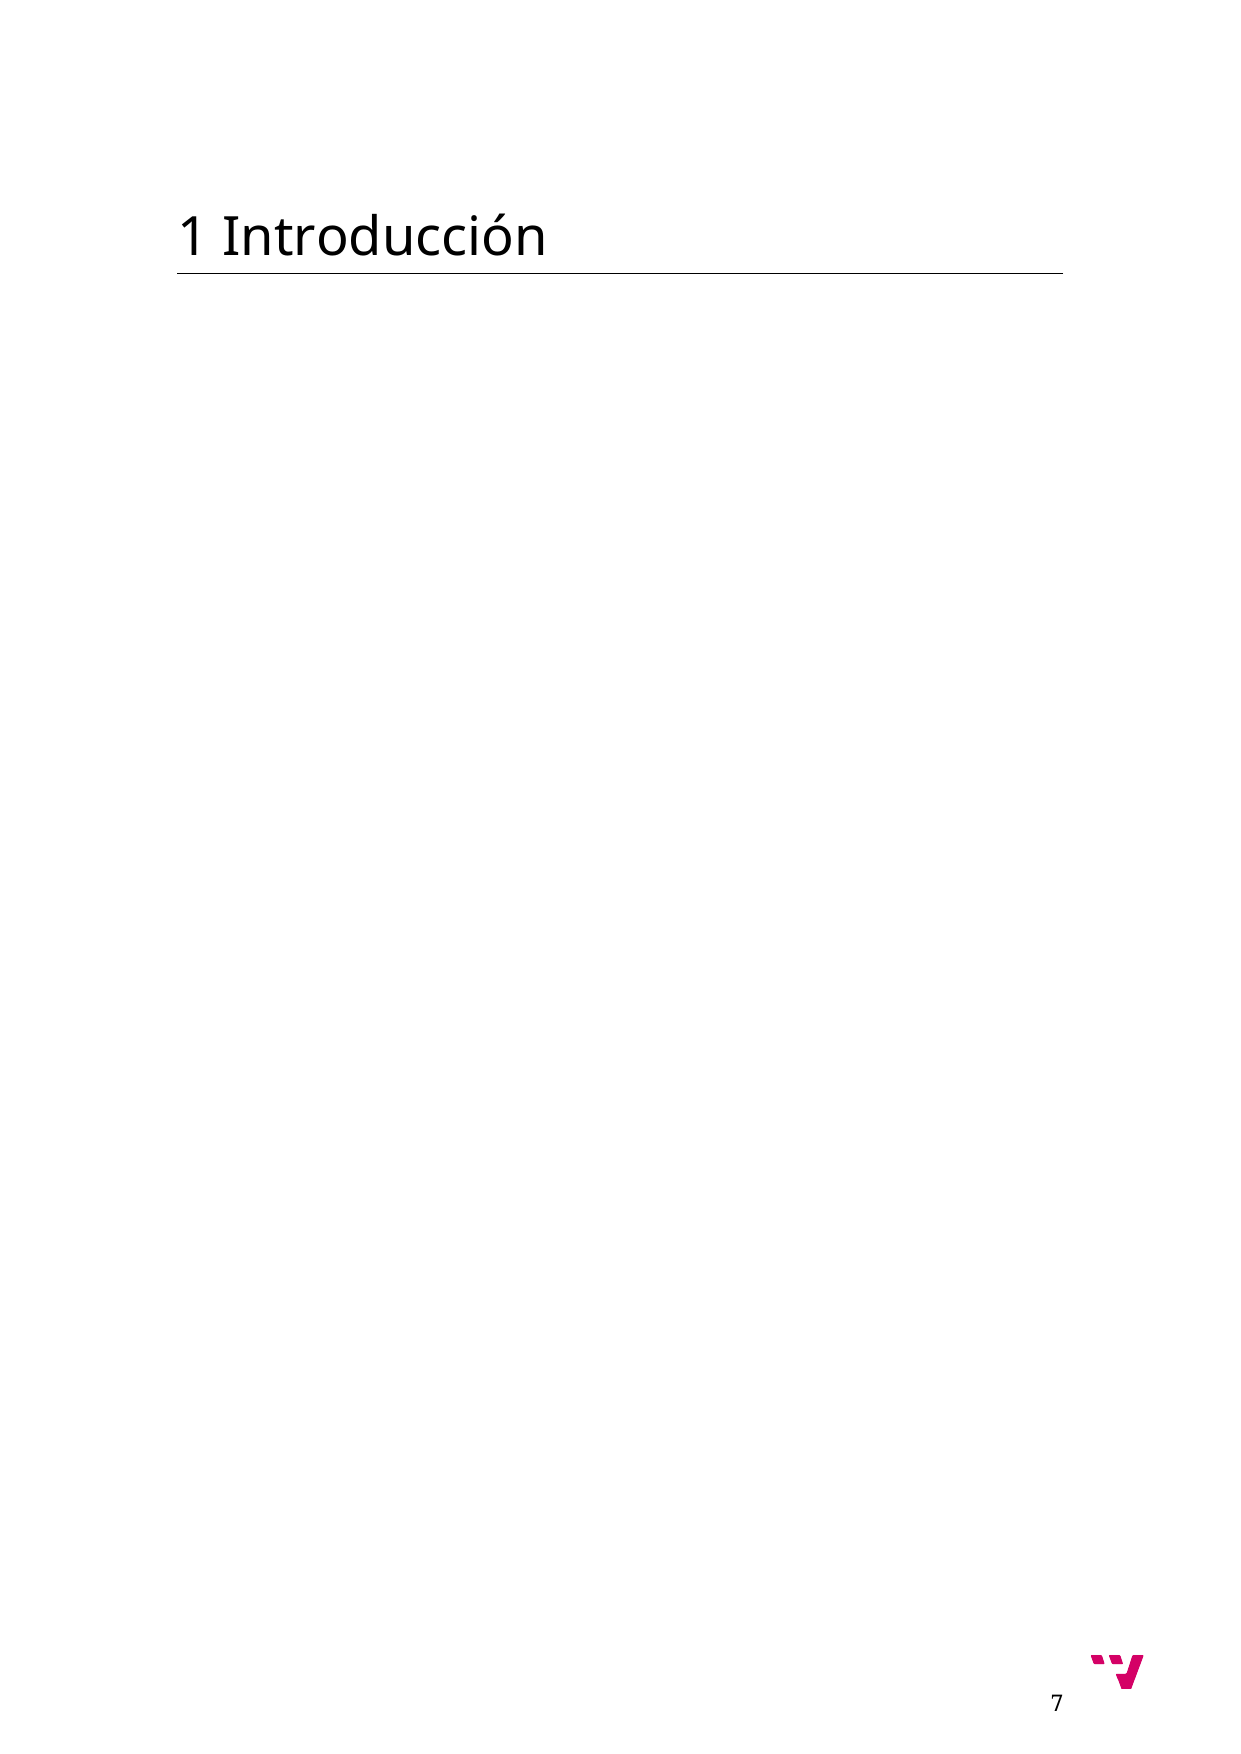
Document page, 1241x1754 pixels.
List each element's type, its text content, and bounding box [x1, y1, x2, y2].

picture [1090, 1654, 1144, 1689]
subtitle Introducción [177, 198, 1063, 273]
